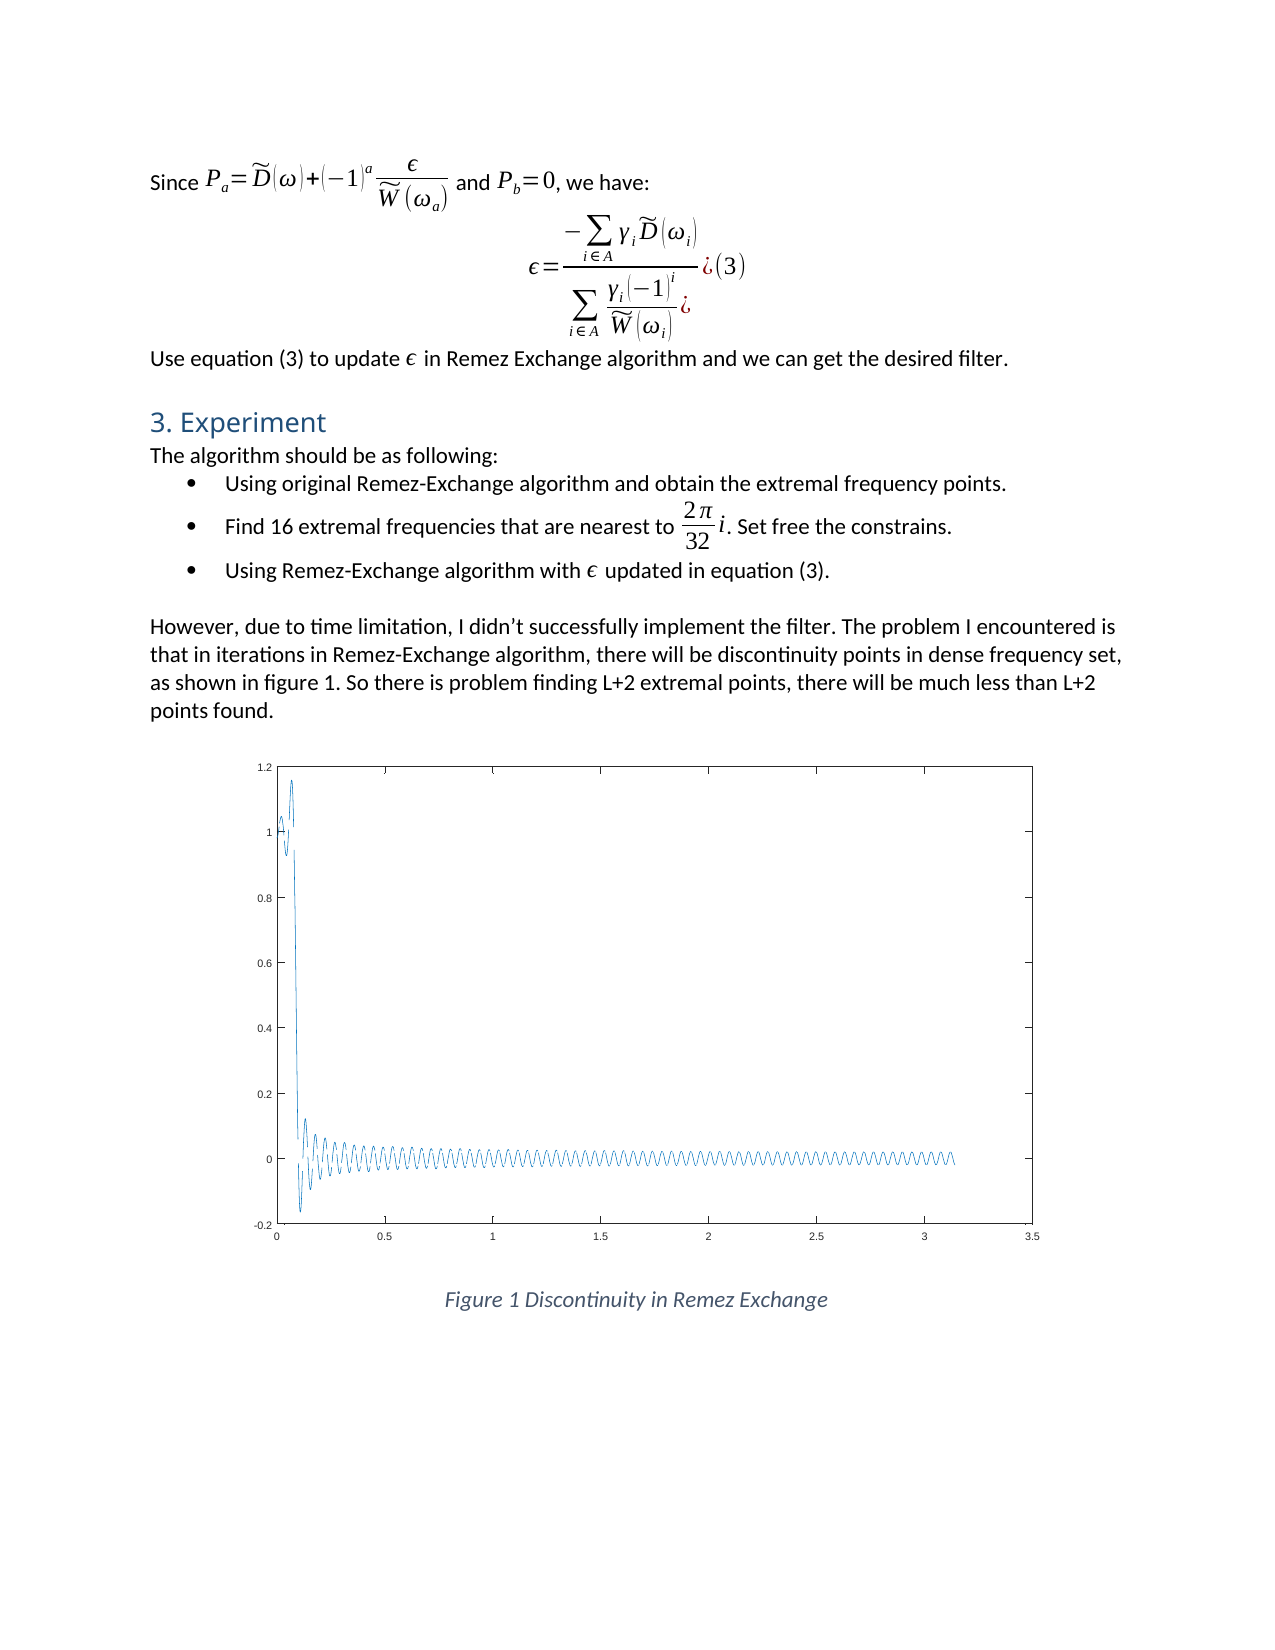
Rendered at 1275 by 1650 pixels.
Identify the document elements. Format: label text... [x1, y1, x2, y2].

list Using Remez-Exchange algorithm with updated in equation (3). [187, 556, 1125, 584]
text The algorithm should be as following: [150, 441, 1125, 469]
text However, due to time limitation, I didn’t successfully implement the filter. The problem I encountered is that in iterations in Remez-Exchange algorithm, there will be discontinuity points in dense frequency set, as shown in figure 1. So there is problem finding L+2 extremal points, there will be much less than L+2 points found. [150, 612, 1125, 724]
subtitle 3. Experiment [150, 404, 1125, 441]
list Using original Remez-Exchange algorithm and obtain the extremal frequency points. [187, 469, 1125, 497]
list Find 16 extremal frequencies that are nearest to . Set free the constrains. [187, 497, 1125, 556]
text Since and , we have: [150, 150, 1125, 215]
text Use equation (3) to update in Remez Exchange algorithm and we can get the desired filter. [150, 344, 1125, 372]
text Figure 1 Discontinuity in Remez Exchange [150, 1285, 1125, 1313]
